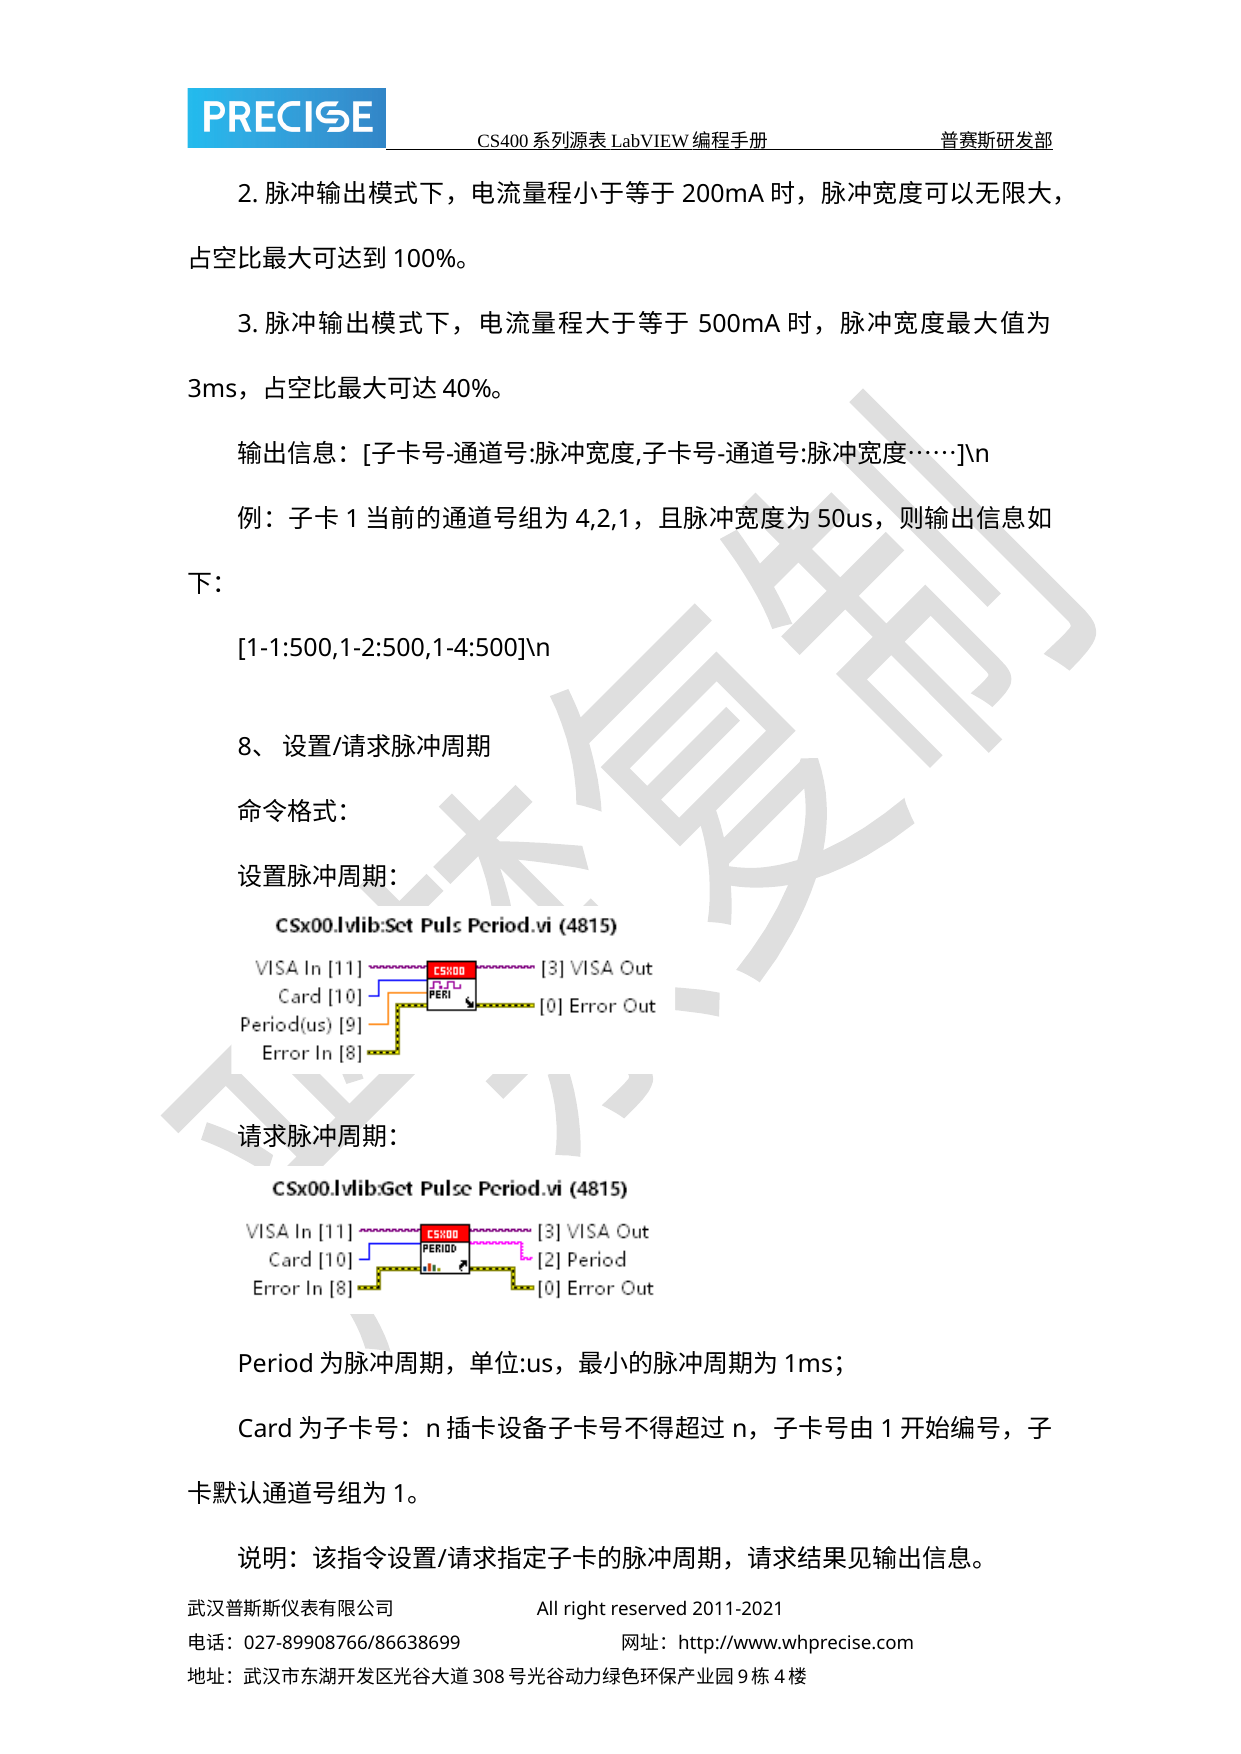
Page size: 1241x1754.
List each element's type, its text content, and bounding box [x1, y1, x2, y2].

list 请求脉冲周期： [187, 1102, 1053, 1167]
list 设置脉冲周期： [187, 842, 1053, 907]
text 输出信息：[子卡号-通道号:脉冲宽度,子卡号-通道号:脉冲宽度……]\n [187, 419, 1053, 484]
picture [231, 1166, 677, 1314]
list 命令格式： [187, 777, 1053, 842]
picture [187, 88, 386, 148]
text 例：子卡1当前的通道号组为4,2,1，且脉冲宽度为50us，则输出信息如下： [187, 484, 1053, 614]
list 脉冲输出模式下，电流量程大于等于500mA时，脉冲宽度最大值为3ms，占空比最大可达40%。 [187, 289, 1053, 419]
text [1-1:500,1-2:500,1-4:500]\n [187, 614, 1053, 679]
list 脉冲输出模式下，电流量程小于等于200mA时，脉冲宽度可以无限大，占空比最大可达到100%。 [187, 159, 1053, 289]
list Card为子卡号：n插卡设备子卡号不得超过n，子卡号由1开始编号，子卡默认通道号组为1。 [187, 1394, 1053, 1524]
list 设置/请求脉冲周期 [187, 712, 1053, 777]
picture [231, 906, 675, 1074]
list 说明：该指令设置/请求指定子卡的脉冲周期，请求结果见输出信息。 [187, 1524, 1053, 1589]
list Period为脉冲周期，单位:us，最小的脉冲周期为1ms； [187, 1329, 1053, 1394]
